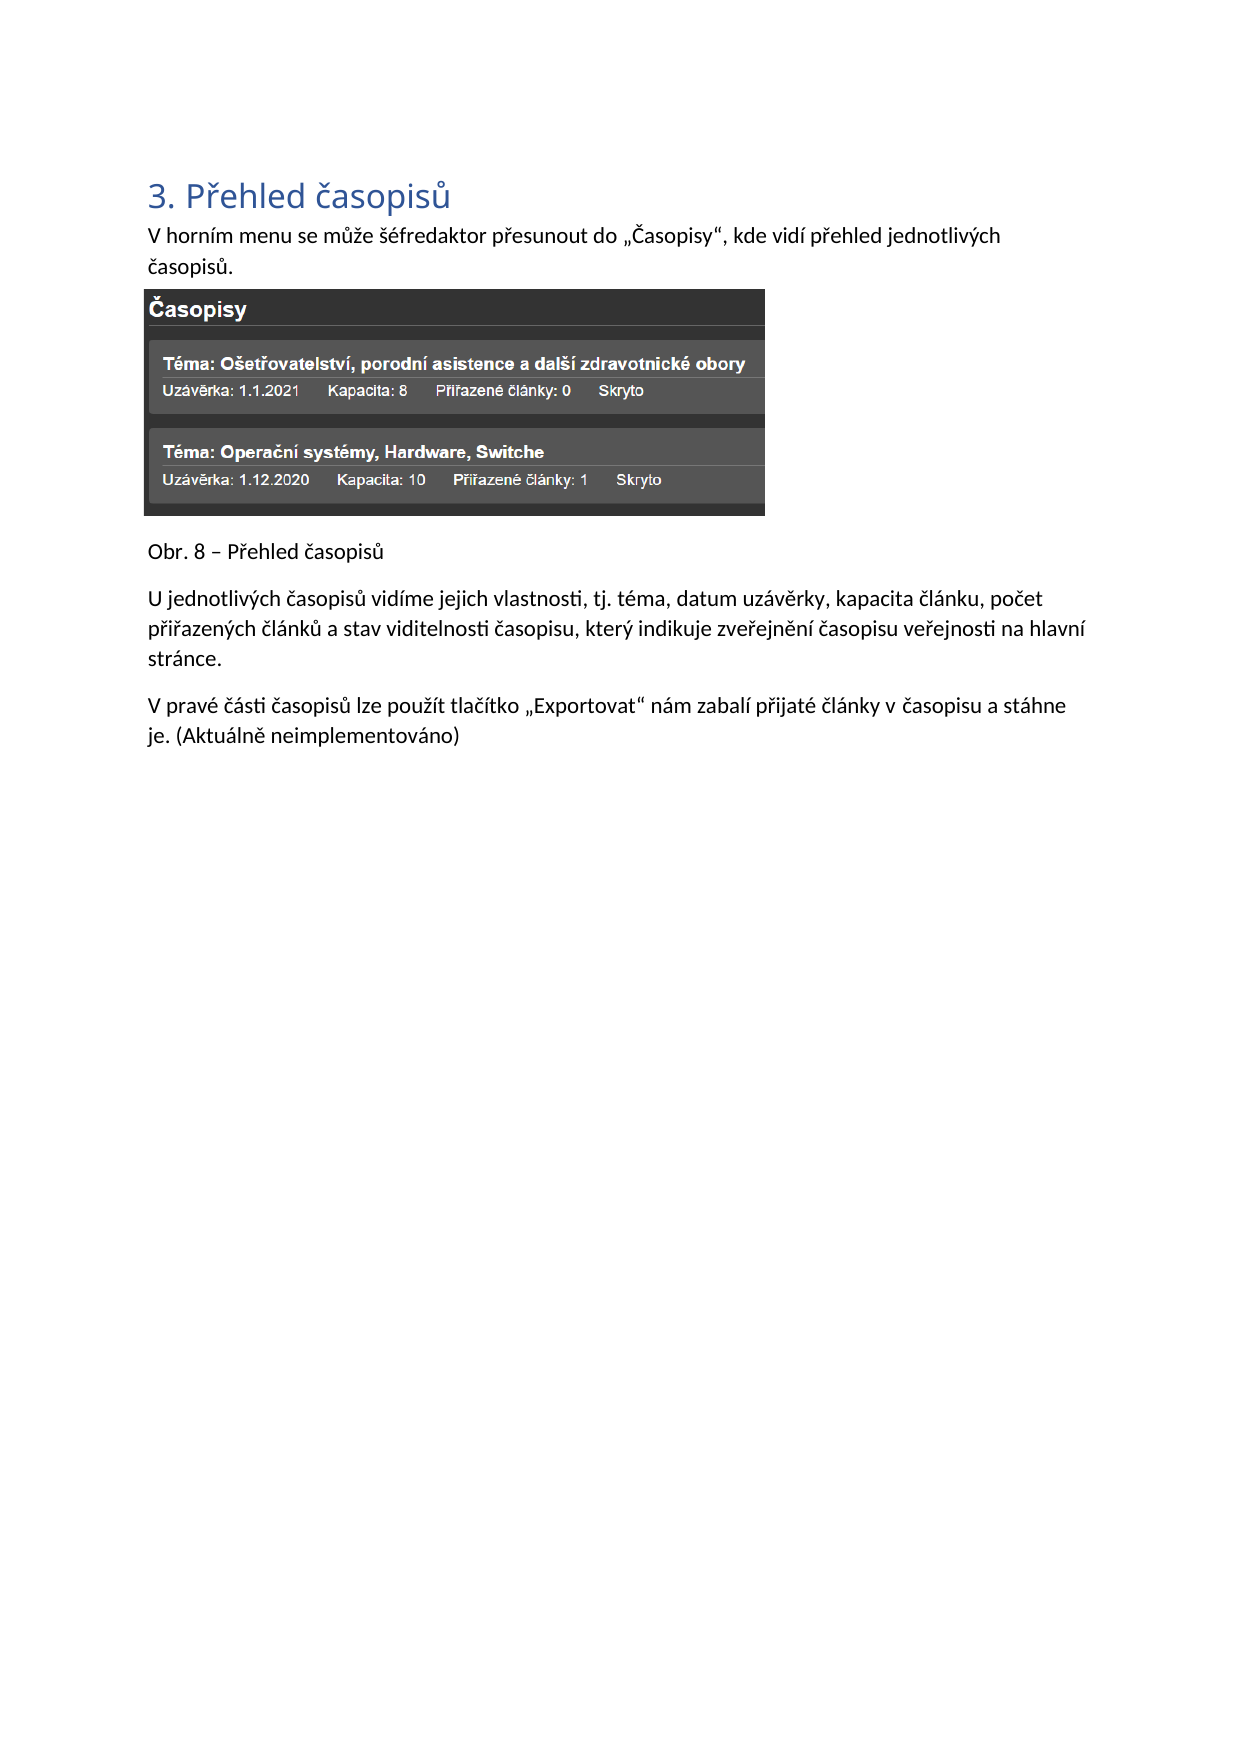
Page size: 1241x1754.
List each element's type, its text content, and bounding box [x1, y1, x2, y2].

subtitle Přehled časopisů [148, 173, 1093, 218]
text V horním menu se může šéfredaktor přesunout do „Časopisy“, kde vidí přehled jednotlivých časopisů. [148, 222, 1093, 280]
picture [143, 289, 765, 516]
text V pravé části časopisů lze použít tlačítko „Exportovat“ nám zabalí přijaté články v časopisu a stáhne je. (Aktuálně neimplementováno) [148, 691, 1093, 749]
text U jednotlivých časopisů vidíme jejich vlastnosti, tj. téma, datum uzávěrky, kapacita článku, počet přiřazených článků a stav viditelnosti časopisu, který indikuje zveřejnění časopisu veřejnosti na hlavní stránce. [148, 584, 1093, 672]
